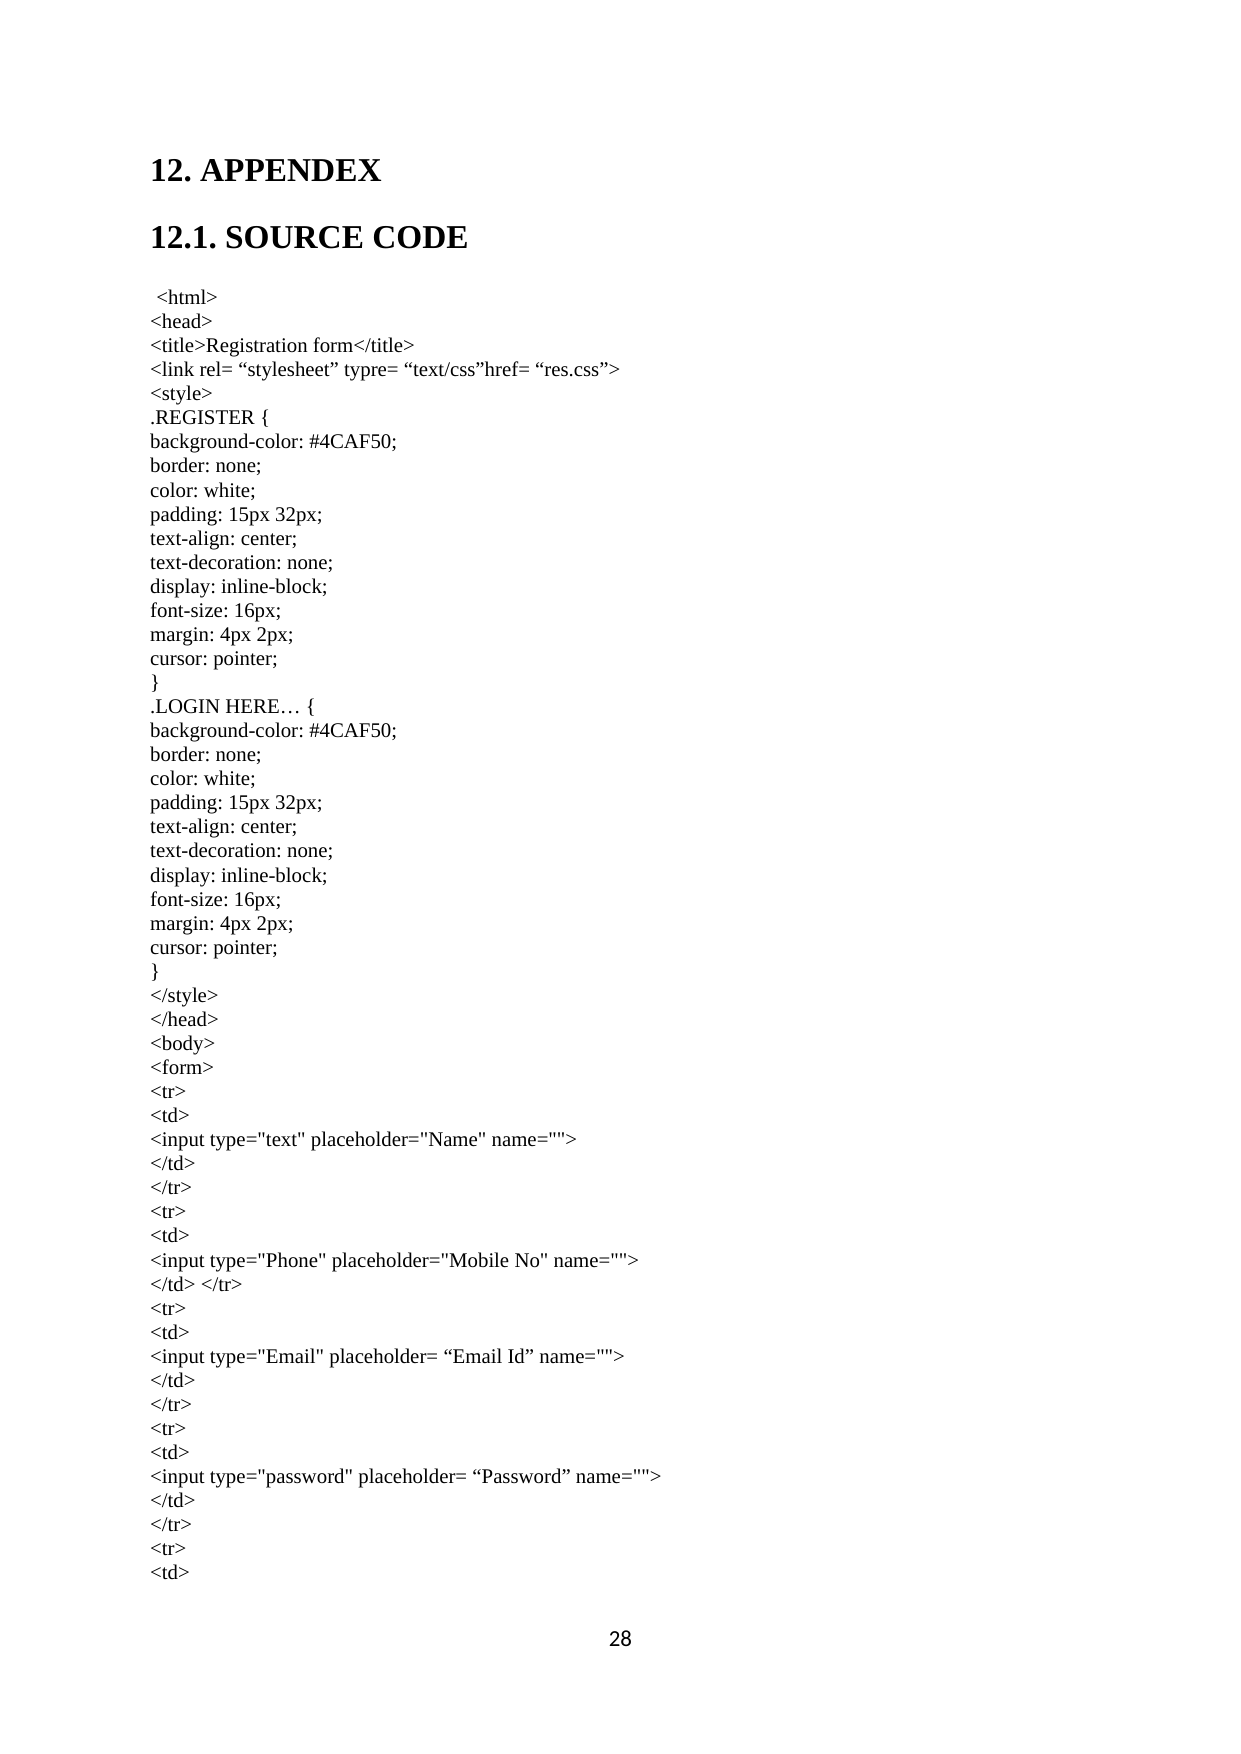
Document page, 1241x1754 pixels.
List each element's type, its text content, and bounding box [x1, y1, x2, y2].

text padding: 15px 32px; [150, 502, 1090, 526]
text <td> [150, 1223, 1090, 1247]
text border: none; [150, 742, 1090, 766]
text <title>Registration form</title> [150, 333, 1090, 357]
text <td> [150, 1103, 1090, 1127]
text <td> [150, 1440, 1090, 1464]
text <form> [150, 1055, 1090, 1079]
text display: inline-block; [150, 862, 1090, 887]
text .REGISTER { [150, 405, 1090, 429]
text <tr> [150, 1416, 1090, 1440]
text <input type="Phone" placeholder="Mobile No" name=""> [150, 1247, 1090, 1272]
text padding: 15px 32px; [150, 790, 1090, 814]
text background-color: #4CAF50; [150, 429, 1090, 453]
text } [150, 670, 1090, 694]
text </head> [150, 1007, 1090, 1031]
text <head> [150, 309, 1090, 333]
text text-align: center; [150, 814, 1090, 838]
text <td> [150, 1320, 1090, 1344]
text display: inline-block; [150, 574, 1090, 598]
text cursor: pointer; [150, 646, 1090, 670]
text 12.1. SOURCE CODE [150, 217, 1090, 256]
text </tr> [150, 1175, 1090, 1199]
text </tr> [150, 1512, 1090, 1536]
text margin: 4px 2px; [150, 622, 1090, 646]
text } [150, 959, 1090, 983]
text font-size: 16px; [150, 598, 1090, 622]
text <tr> [150, 1296, 1090, 1320]
text background-color: #4CAF50; [150, 718, 1090, 742]
text color: white; [150, 477, 1090, 502]
text <input type="password" placeholder= “Password” name=""> [150, 1464, 1090, 1488]
text color: white; [150, 766, 1090, 790]
text <tr> [150, 1079, 1090, 1103]
text </td> [150, 1488, 1090, 1512]
text </td> [150, 1151, 1090, 1175]
text <body> [150, 1031, 1090, 1055]
text <tr> [150, 1536, 1090, 1560]
text </tr> [150, 1392, 1090, 1416]
text </style> [150, 983, 1090, 1007]
text <input type="Email" placeholder= “Email Id” name=""> [150, 1344, 1090, 1368]
text border: none; [150, 453, 1090, 477]
text <td> [150, 1560, 1090, 1584]
text font-size: 16px; [150, 887, 1090, 911]
text <style> [150, 381, 1090, 405]
text text-decoration: none; [150, 550, 1090, 574]
text 12. APPENDEX [150, 150, 1090, 188]
text text-align: center; [150, 526, 1090, 550]
text margin: 4px 2px; [150, 911, 1090, 935]
text <link rel= “stylesheet” typre= “text/css”href= “res.css”> [150, 357, 1090, 381]
text </td> [150, 1368, 1090, 1392]
text <html> [150, 285, 1090, 309]
text </td> </tr> [150, 1272, 1090, 1296]
text <tr> [150, 1199, 1090, 1223]
text <input type="text" placeholder="Name" name=""> [150, 1127, 1090, 1151]
text .LOGIN HERE… { [150, 694, 1090, 718]
text text-decoration: none; [150, 838, 1090, 862]
text cursor: pointer; [150, 935, 1090, 959]
